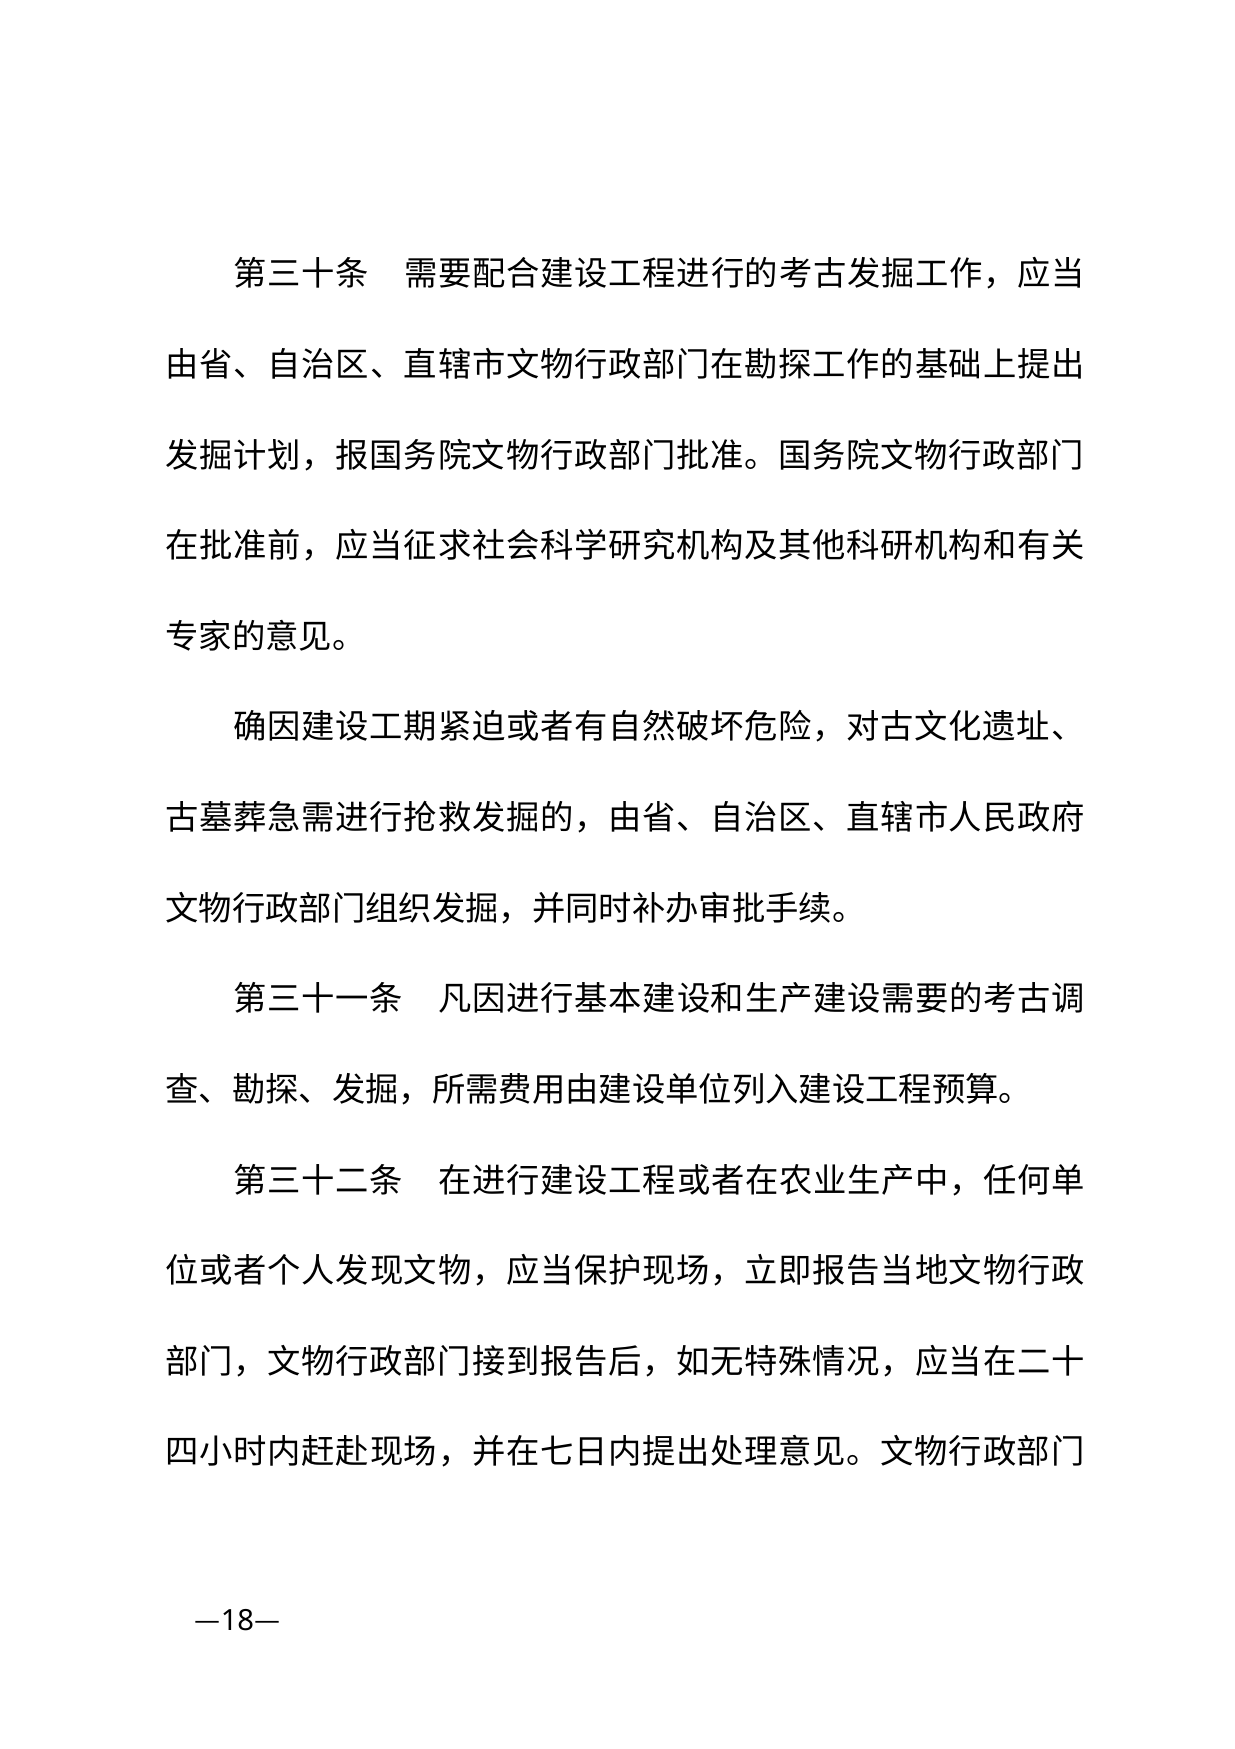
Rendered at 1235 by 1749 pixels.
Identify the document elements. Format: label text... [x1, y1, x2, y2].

text 确因建设工期紧迫或者有自然破坏危险，对古文化遗址、古墓葬急需进行抢救发掘的，由省、自治区、直辖市人民政府文物行政部门组织发掘，并同时补办审批手续。 [165, 679, 1087, 951]
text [165, 1132, 1087, 1495]
text 第三十一条 凡因进行基本建设和生产建设需要的考古调查、勘探、发掘，所需费用由建设单位列入建设工程预算。 [165, 951, 1087, 1132]
text 第三十条 需要配合建设工程进行的考古发掘工作，应当由省、自治区、直辖市文物行政部门在勘探工作的基础上提出发掘计划，报国务院文物行政部门批准。国务院文物行政部门在批准前，应当征求社会科学研究机构及其他科研机构和有关专家的意见。 [165, 226, 1087, 679]
